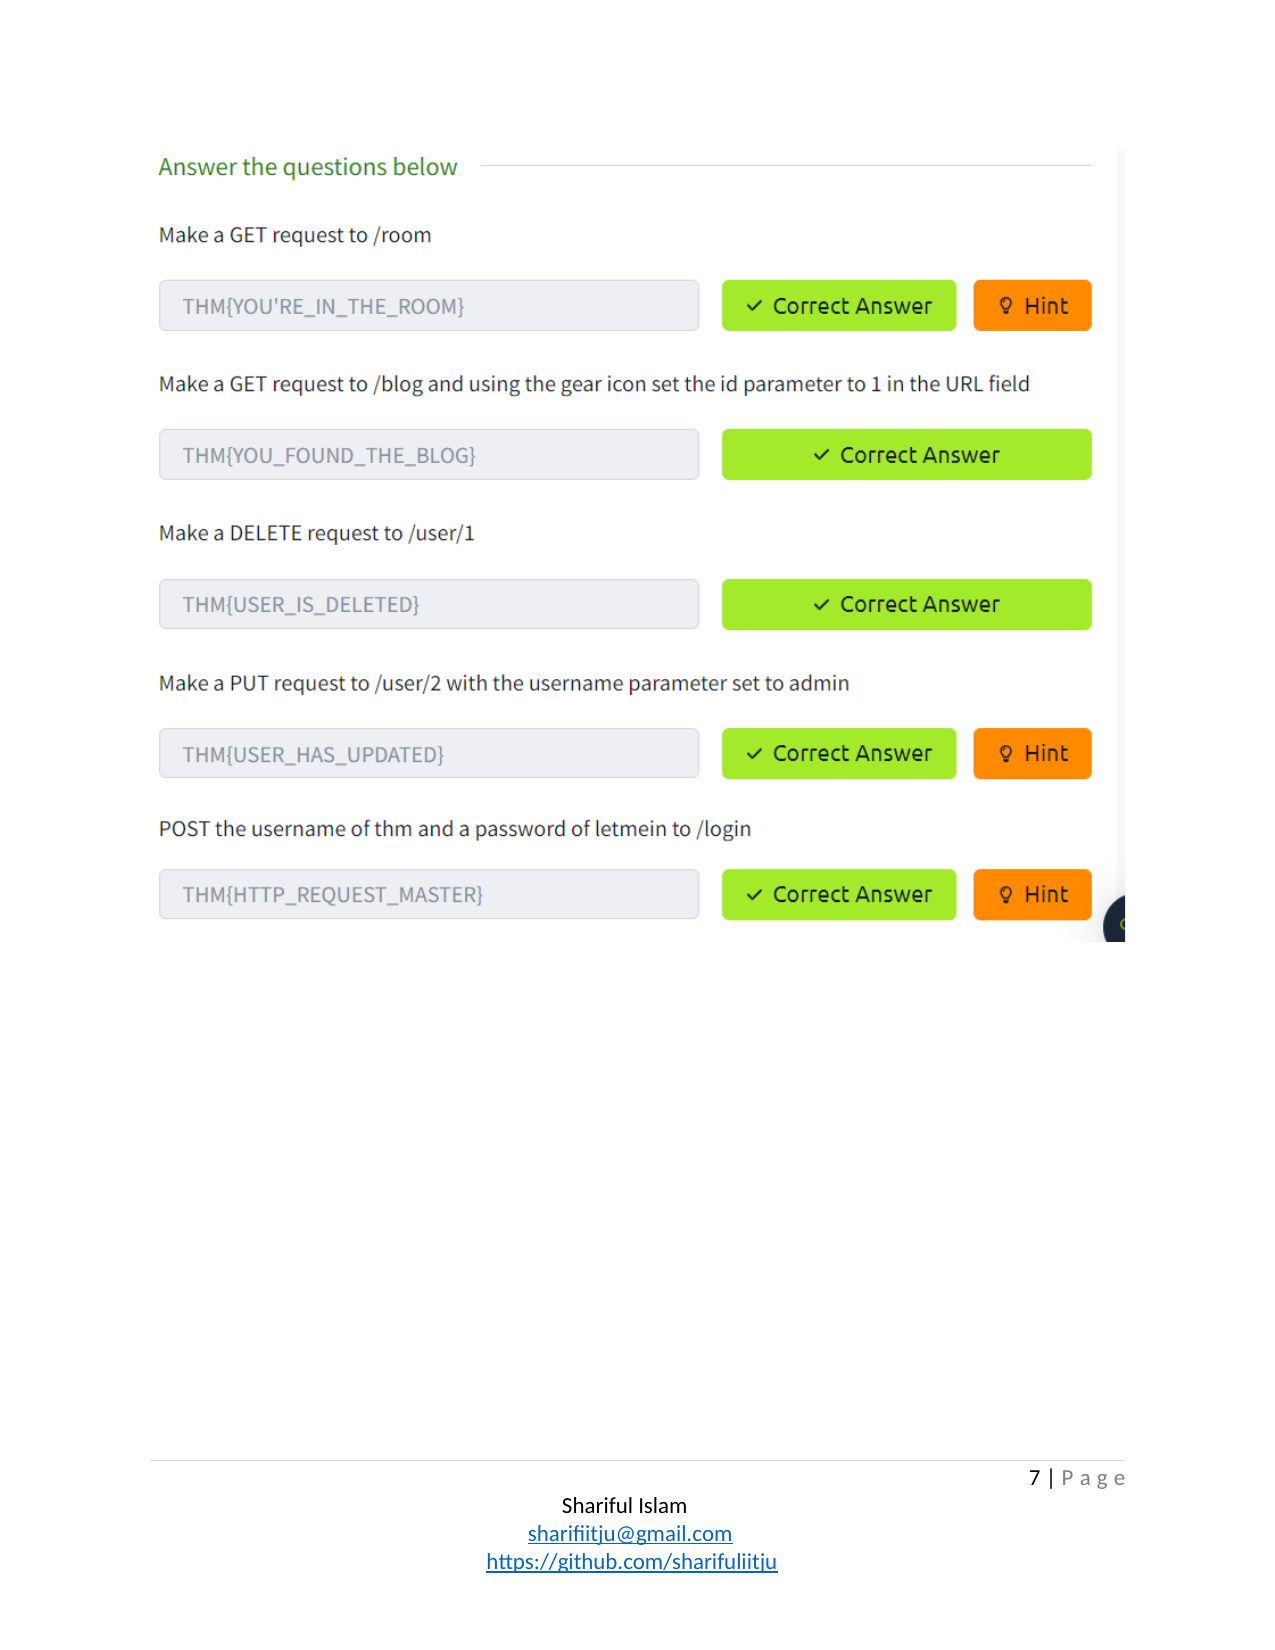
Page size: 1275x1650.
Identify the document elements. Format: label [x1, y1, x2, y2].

picture [150, 150, 1125, 942]
